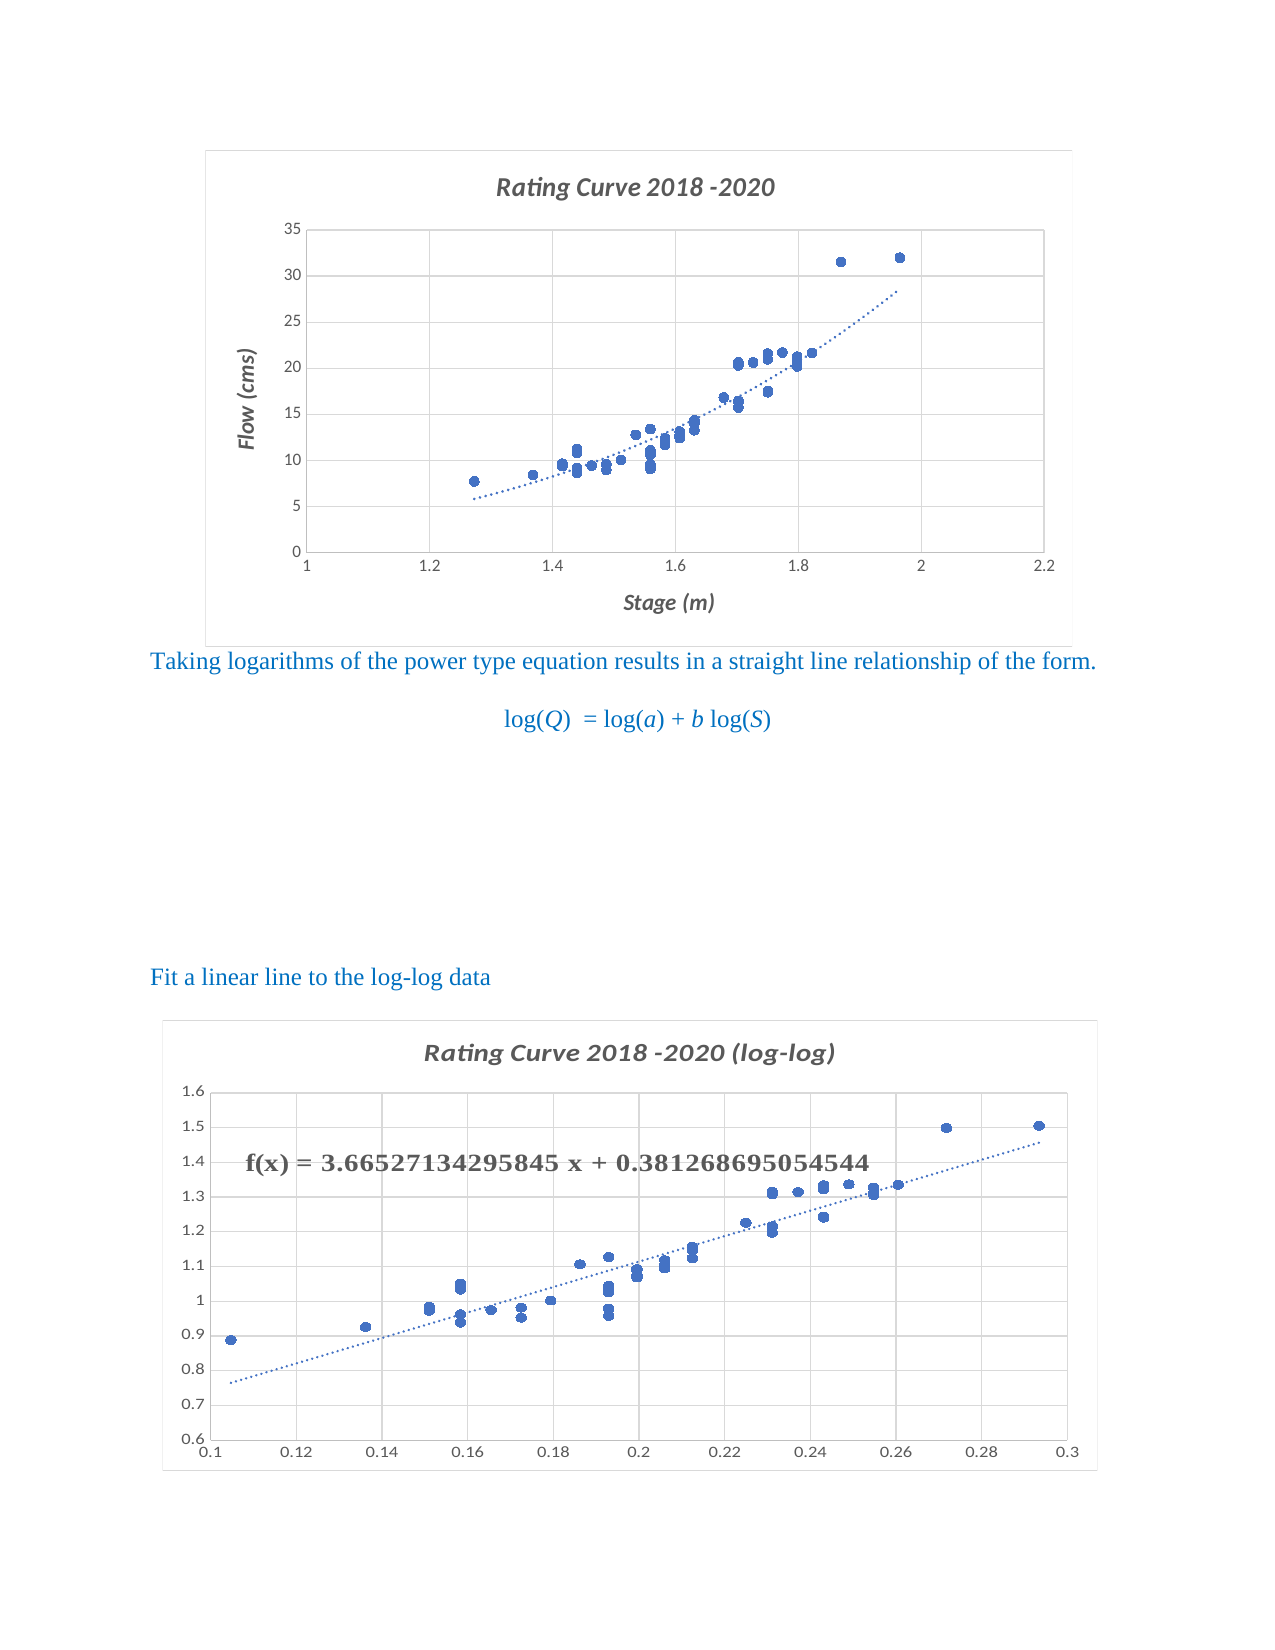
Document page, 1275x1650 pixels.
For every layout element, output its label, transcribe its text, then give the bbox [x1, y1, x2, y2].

text log(Q) = log(a) + b log(S) [150, 704, 1125, 732]
text Taking logarithms of the power type equation results in a straight line relationship of the form. [150, 206, 1125, 675]
text Fit a linear line to the log-log data [150, 962, 1125, 991]
